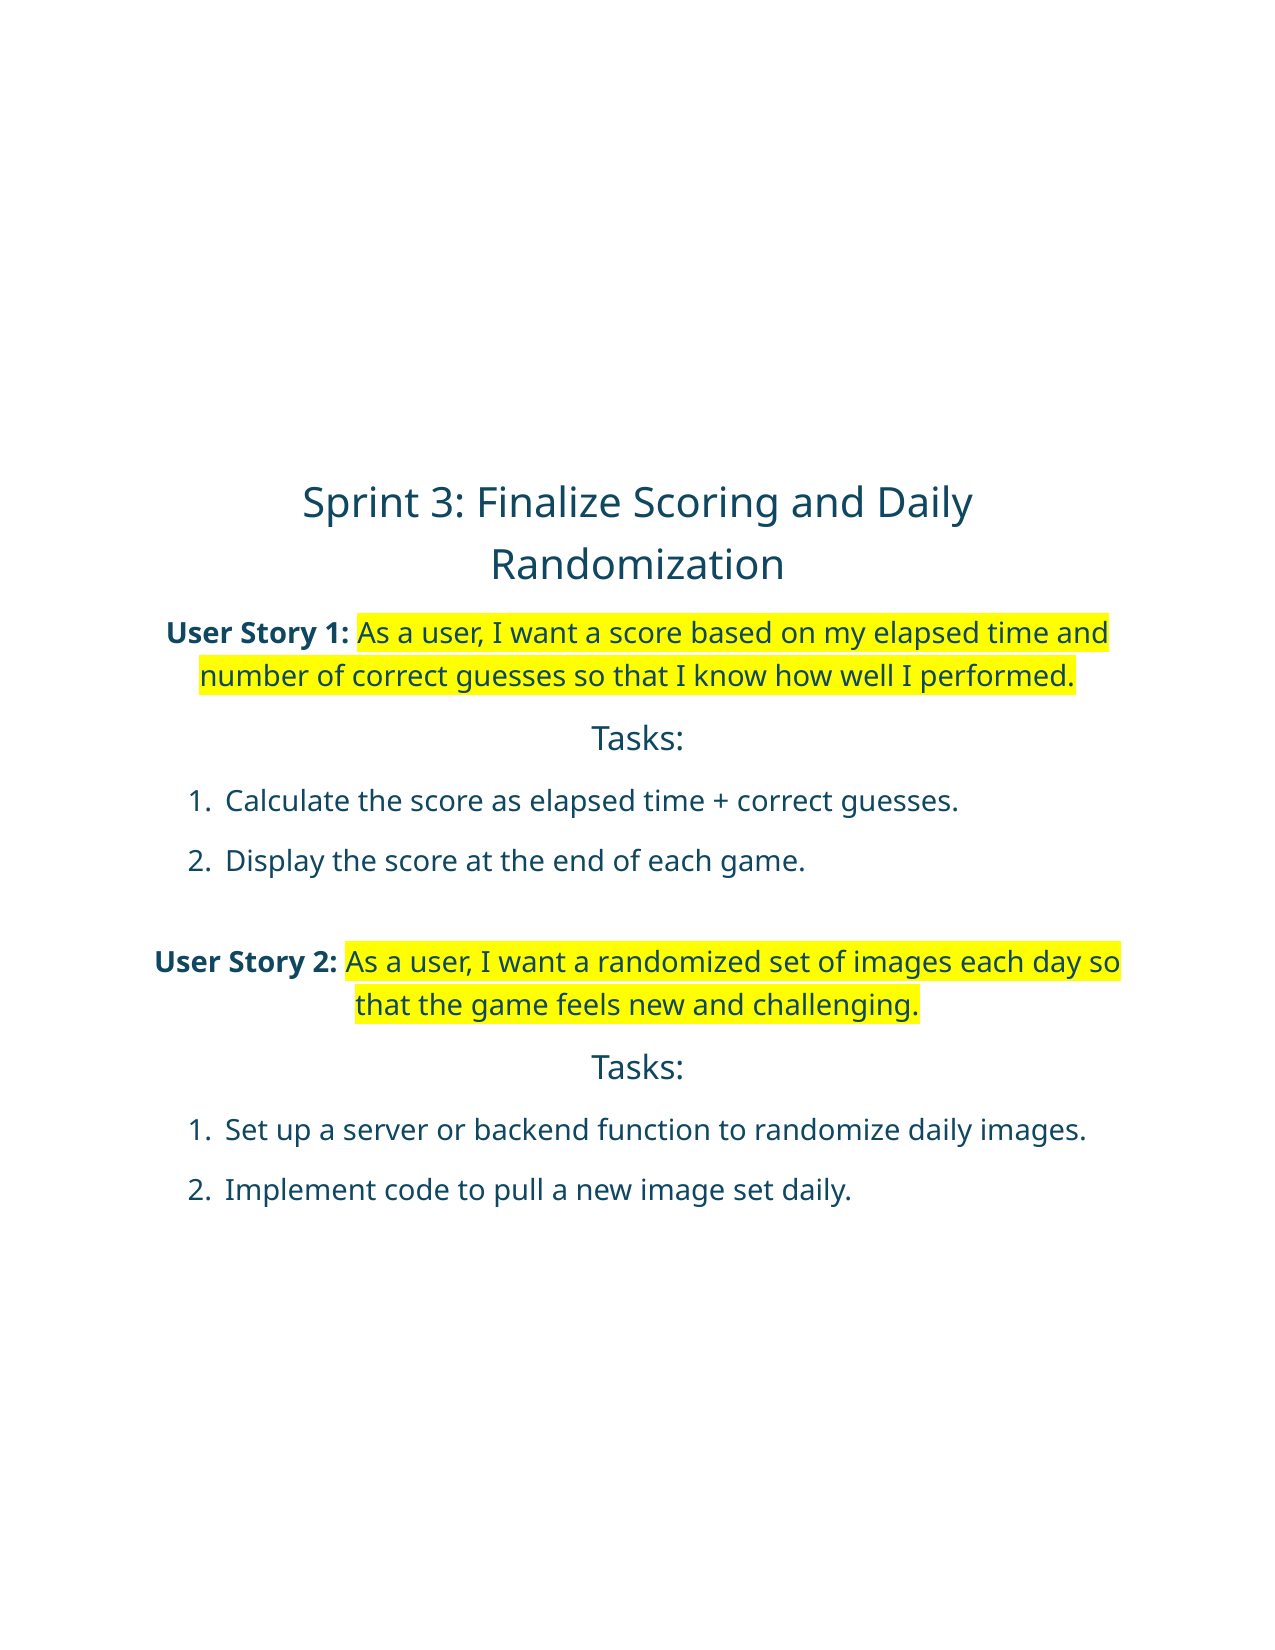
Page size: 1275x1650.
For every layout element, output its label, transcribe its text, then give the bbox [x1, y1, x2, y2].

subtitle Set up a server or backend function to randomize daily images. [187, 1109, 1125, 1149]
subtitle Display the score at the end of each game. [187, 840, 1125, 879]
subtitle Implement code to pull a new image set daily. [187, 1169, 1125, 1208]
subtitle User Story 1: As a user, I want a score based on my elapsed time and number of correct guesses so that I know how well I performed. [150, 612, 1125, 695]
subtitle Sprint 3: Finalize Scoring and Daily Randomization [150, 473, 1125, 591]
subtitle Tasks: [150, 1044, 1125, 1089]
subtitle User Story 2: As a user, I want a randomized set of images each day so that the game feels new and challenging. [150, 941, 1125, 1024]
subtitle Calculate the score as elapsed time + correct guesses. [187, 780, 1125, 820]
subtitle Tasks: [150, 715, 1125, 760]
